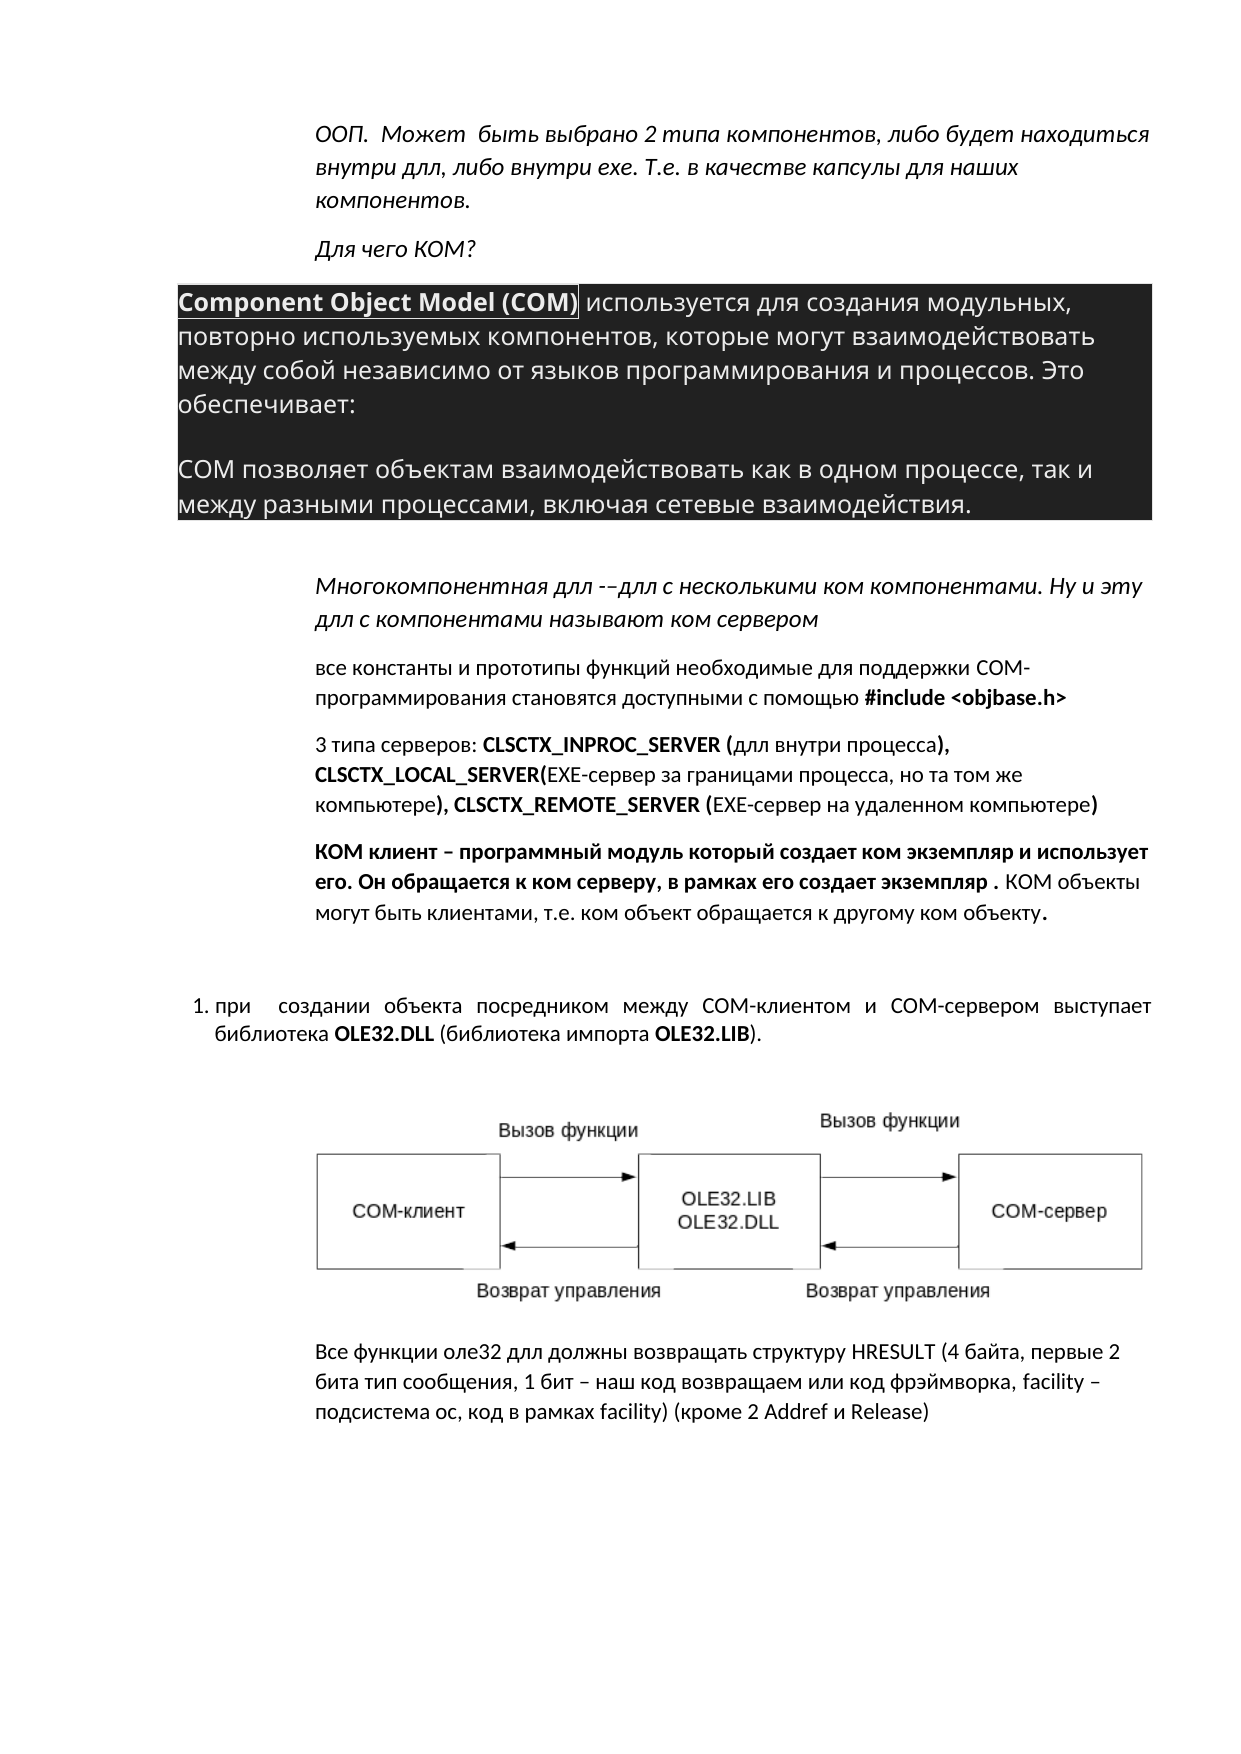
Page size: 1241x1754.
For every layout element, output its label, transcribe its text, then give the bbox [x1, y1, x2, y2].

text Для чего КОМ? [315, 233, 1152, 264]
text 3 типа серверов: CLSCTX_INPROC_SERVER (длл внутри процесса), CLSCTX_LOCAL_SERVER(EXE-сервер за границами процесса, но та том же компьютере), СLSCTX_REMOTE_SERVER (EXE-сервер на удаленном компьютере) [315, 730, 1152, 818]
text все константы и прототипы функций необходимые для поддержки COM-программирования становятся доступными с помощью #include <objbase.h> [315, 653, 1152, 711]
text Component Object Model (COM) используется для создания модульных, повторно используемых компонентов, которые могут взаимодействовать между собой независимо от языков программирования и процессов. Это обеспечивает: [178, 284, 1152, 421]
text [315, 118, 1152, 214]
text Многокомпонентная длл -–длл с несколькими ком компонентами. Ну и эту длл с компонентами называют ком сервером [315, 570, 1152, 634]
list при создании объекта посредником между COM-клиентом и COM-сервером выступает библиотека OLE32.DLL (библиотека импорта OLE32.LIB). [214, 991, 1152, 1047]
text КОМ клиент – программный модуль который создает ком экземпляр и использует его. Он обращается к ком серверу, в рамках его создает экземпляр . КОМ объекты могут быть клиентами, т.е. ком объект обращается к другому ком объекту. [315, 837, 1152, 926]
text COM позволяет объектам взаимодействовать как в одном процессе, так и между разными процессами, включая сетевые взаимодействия. [178, 452, 1152, 520]
text Все функции оле32 длл должны возвращать структуру HRESULT (4 байта, первые 2 бита тип сообщения, 1 бит – наш код возвращаем или код фрэймворка, facility – подсистема ос, код в рамках facility) (кроме 2 Addref и Release) [315, 1337, 1152, 1425]
